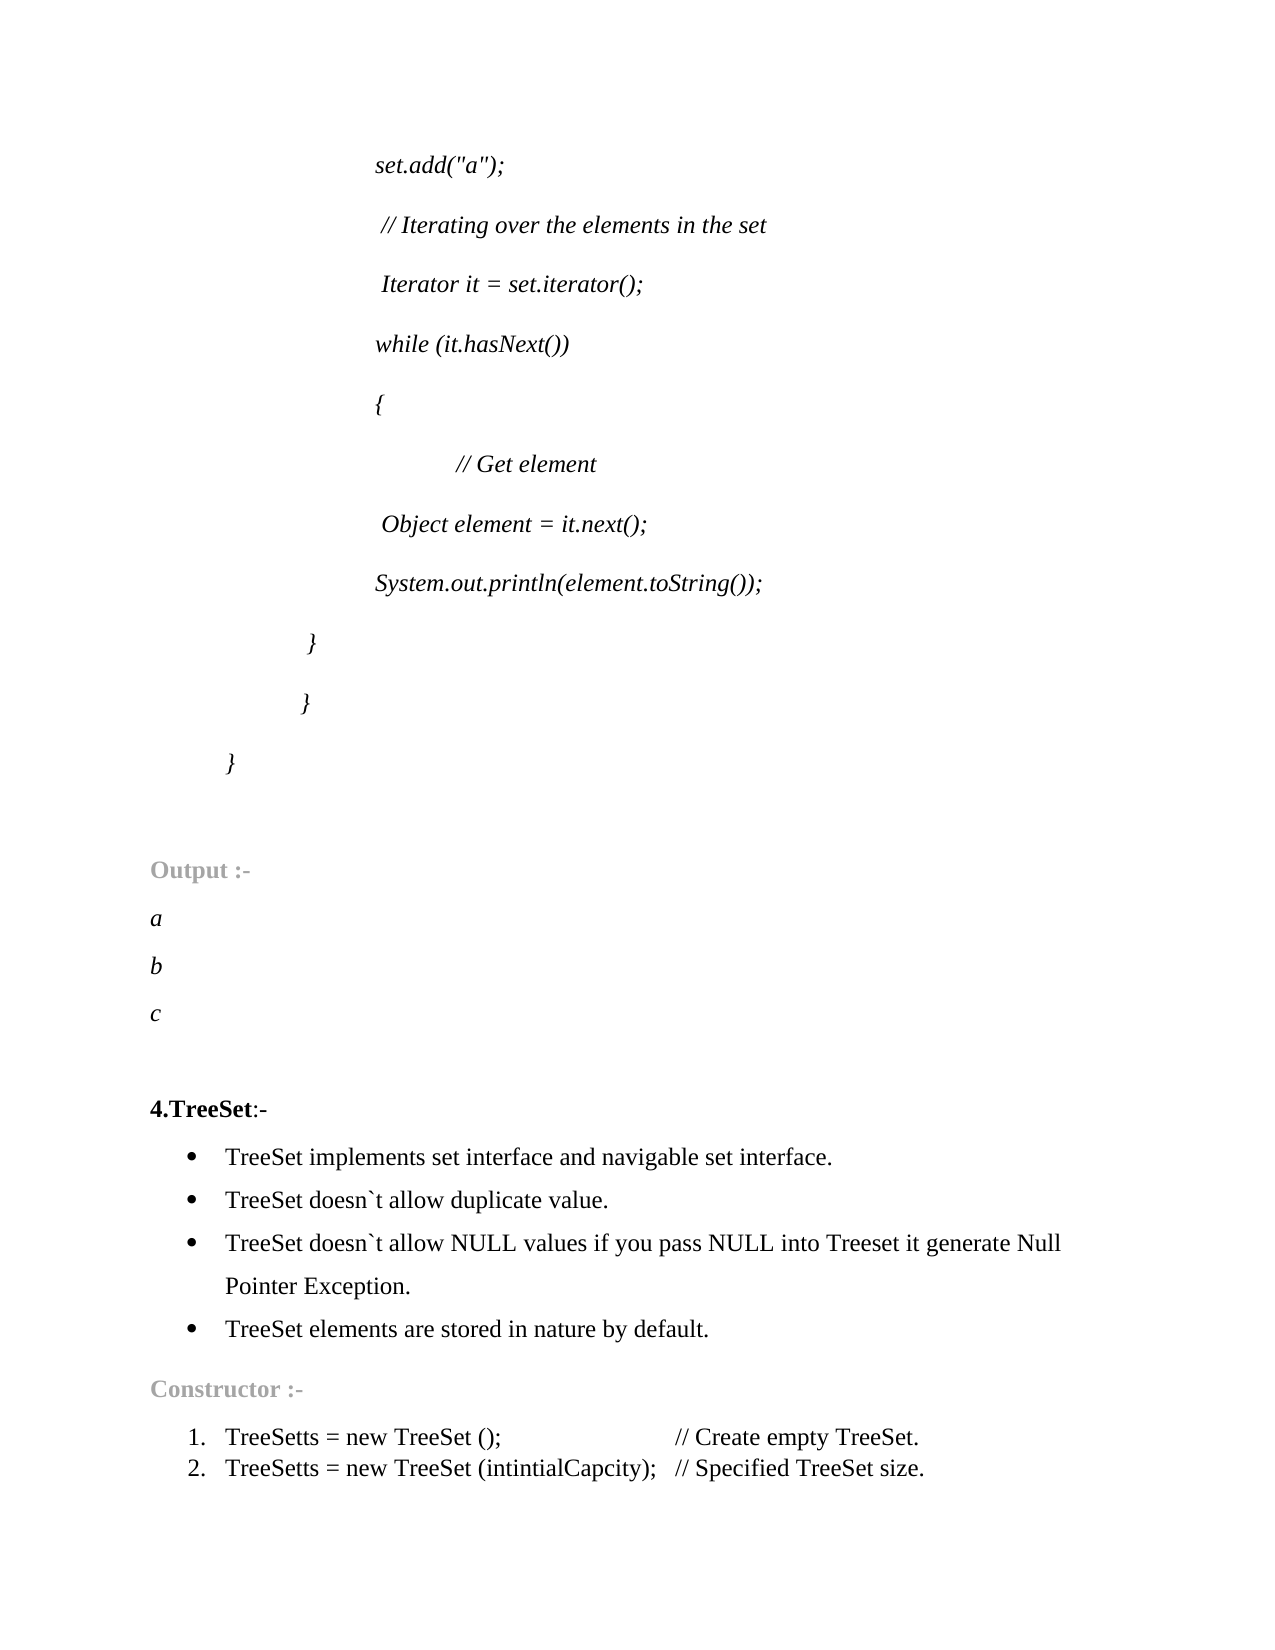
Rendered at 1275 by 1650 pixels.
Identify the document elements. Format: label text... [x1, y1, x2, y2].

text Object element = it.next(); [375, 509, 1125, 537]
text Constructor :- [150, 1374, 1125, 1403]
text Output :- [150, 855, 1125, 884]
list TreeSetts = new TreeSet (); // Create empty TreeSet. [187, 1422, 1125, 1450]
text while (it.hasNext()) [375, 329, 1125, 358]
text // Iterating over the elements in the set [375, 210, 1125, 238]
text 4.TreeSet:- [150, 1094, 1125, 1123]
list TreeSet doesn`t allow NULL values if you pass NULL into Treeset it generate Null Pointer Exception. [187, 1228, 1125, 1300]
text a [150, 903, 1125, 932]
text { [375, 389, 1125, 418]
text Iterator it = set.iterator(); [375, 269, 1125, 298]
text set.add("a"); [375, 150, 1125, 179]
text c [150, 998, 1125, 1027]
list TreeSet implements set interface and navigable set interface. [187, 1142, 1125, 1170]
list TreeSet doesn`t allow duplicate value. [187, 1185, 1125, 1213]
text } [150, 748, 1125, 777]
text } [300, 628, 1125, 657]
list TreeSetts = new TreeSet (intintialCapcity); // Specified TreeSet size. [187, 1453, 1125, 1481]
text // Get element [450, 449, 1125, 478]
text } [300, 688, 1125, 717]
list TreeSet elements are stored in nature by default. [187, 1314, 1125, 1343]
text System.out.println(element.toString()); [375, 568, 1125, 597]
text b [150, 951, 1125, 979]
